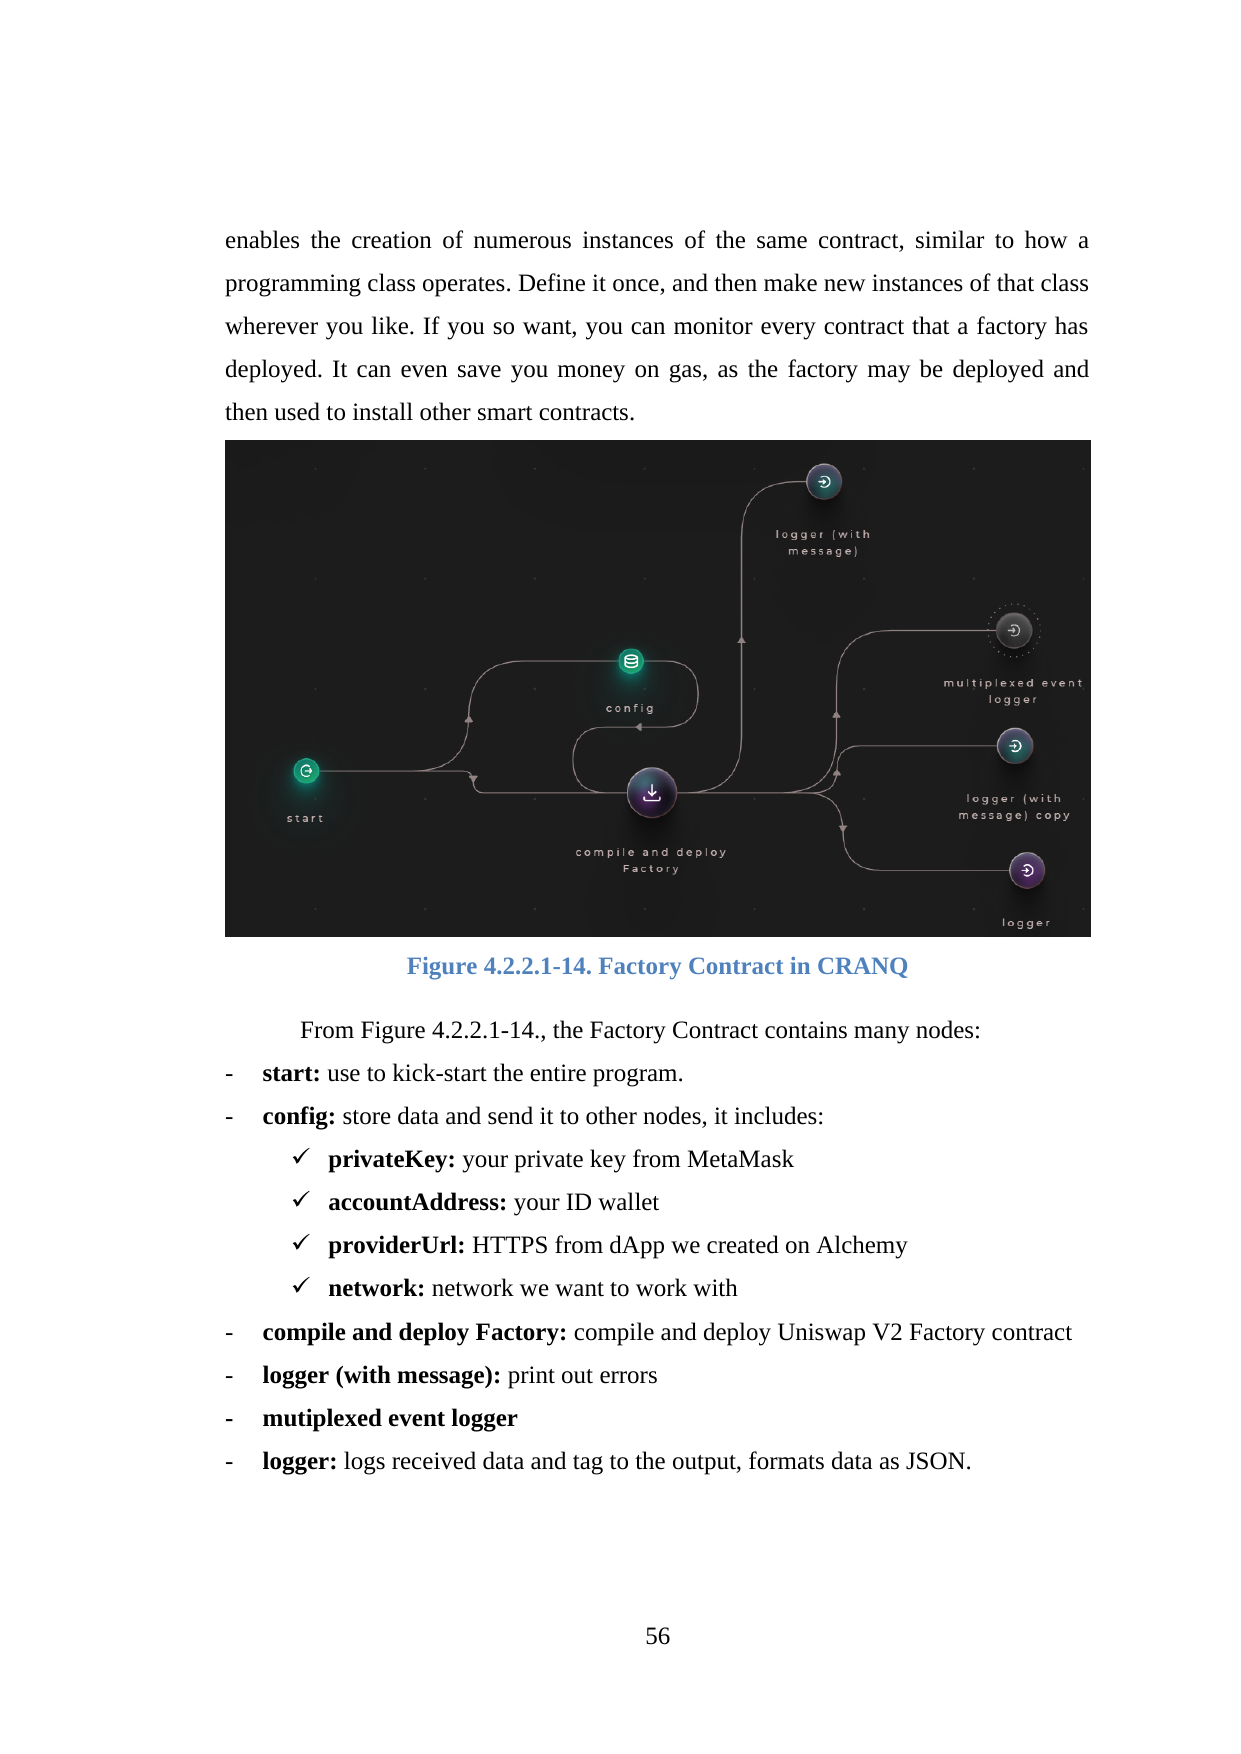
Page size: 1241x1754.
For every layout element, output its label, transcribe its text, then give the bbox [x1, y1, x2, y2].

list compile and deploy Factory: compile and deploy Uniswap V2 Factory contract [225, 1317, 1090, 1345]
text From Figure 4.2.2.1-14., the Factory Contract contains many nodes: [225, 1015, 1090, 1043]
list logger (with message): print out errors [225, 1360, 1090, 1388]
list network: network we want to work with [291, 1273, 1090, 1302]
picture [225, 440, 1091, 937]
list start: use to kick-start the entire program. [225, 1058, 1090, 1087]
list privateKey: your private key from MetaMask [291, 1144, 1090, 1173]
list config: store data and send it to other nodes, it includes: [225, 1101, 1090, 1130]
list providerUrl: HTTPS from dApp we created on Alchemy [291, 1230, 1090, 1259]
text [225, 225, 1090, 426]
list logger: logs received data and tag to the output, formats data as JSON. [225, 1446, 1090, 1475]
text Figure 4.2.2.1-14. Factory Contract in CRANQ [225, 951, 1090, 979]
list mutiplexed event logger [225, 1403, 1090, 1432]
list accountAddress: your ID wallet [291, 1187, 1090, 1216]
